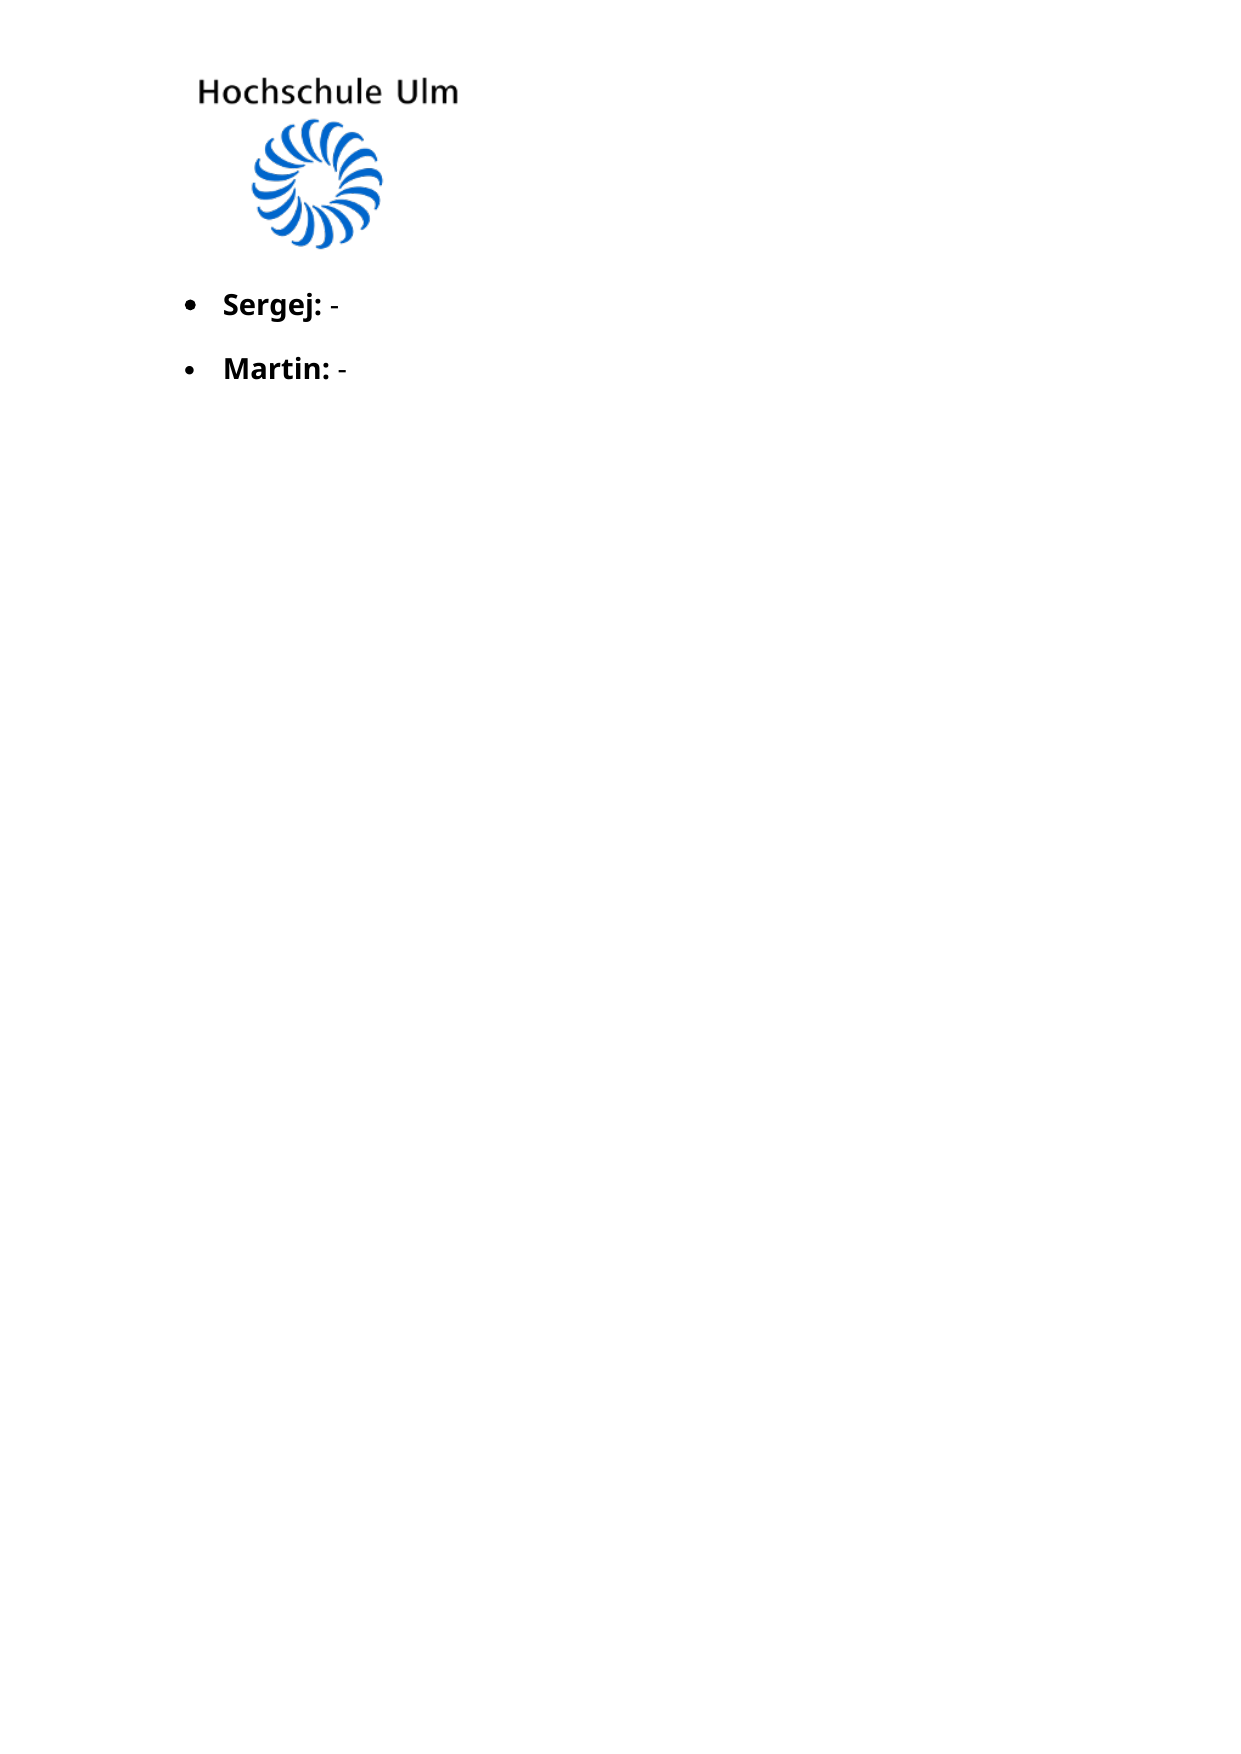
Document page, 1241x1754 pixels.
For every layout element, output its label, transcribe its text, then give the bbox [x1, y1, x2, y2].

list Sergej: - [185, 284, 1093, 324]
list Martin: - [185, 349, 1093, 388]
picture [147, 73, 511, 254]
